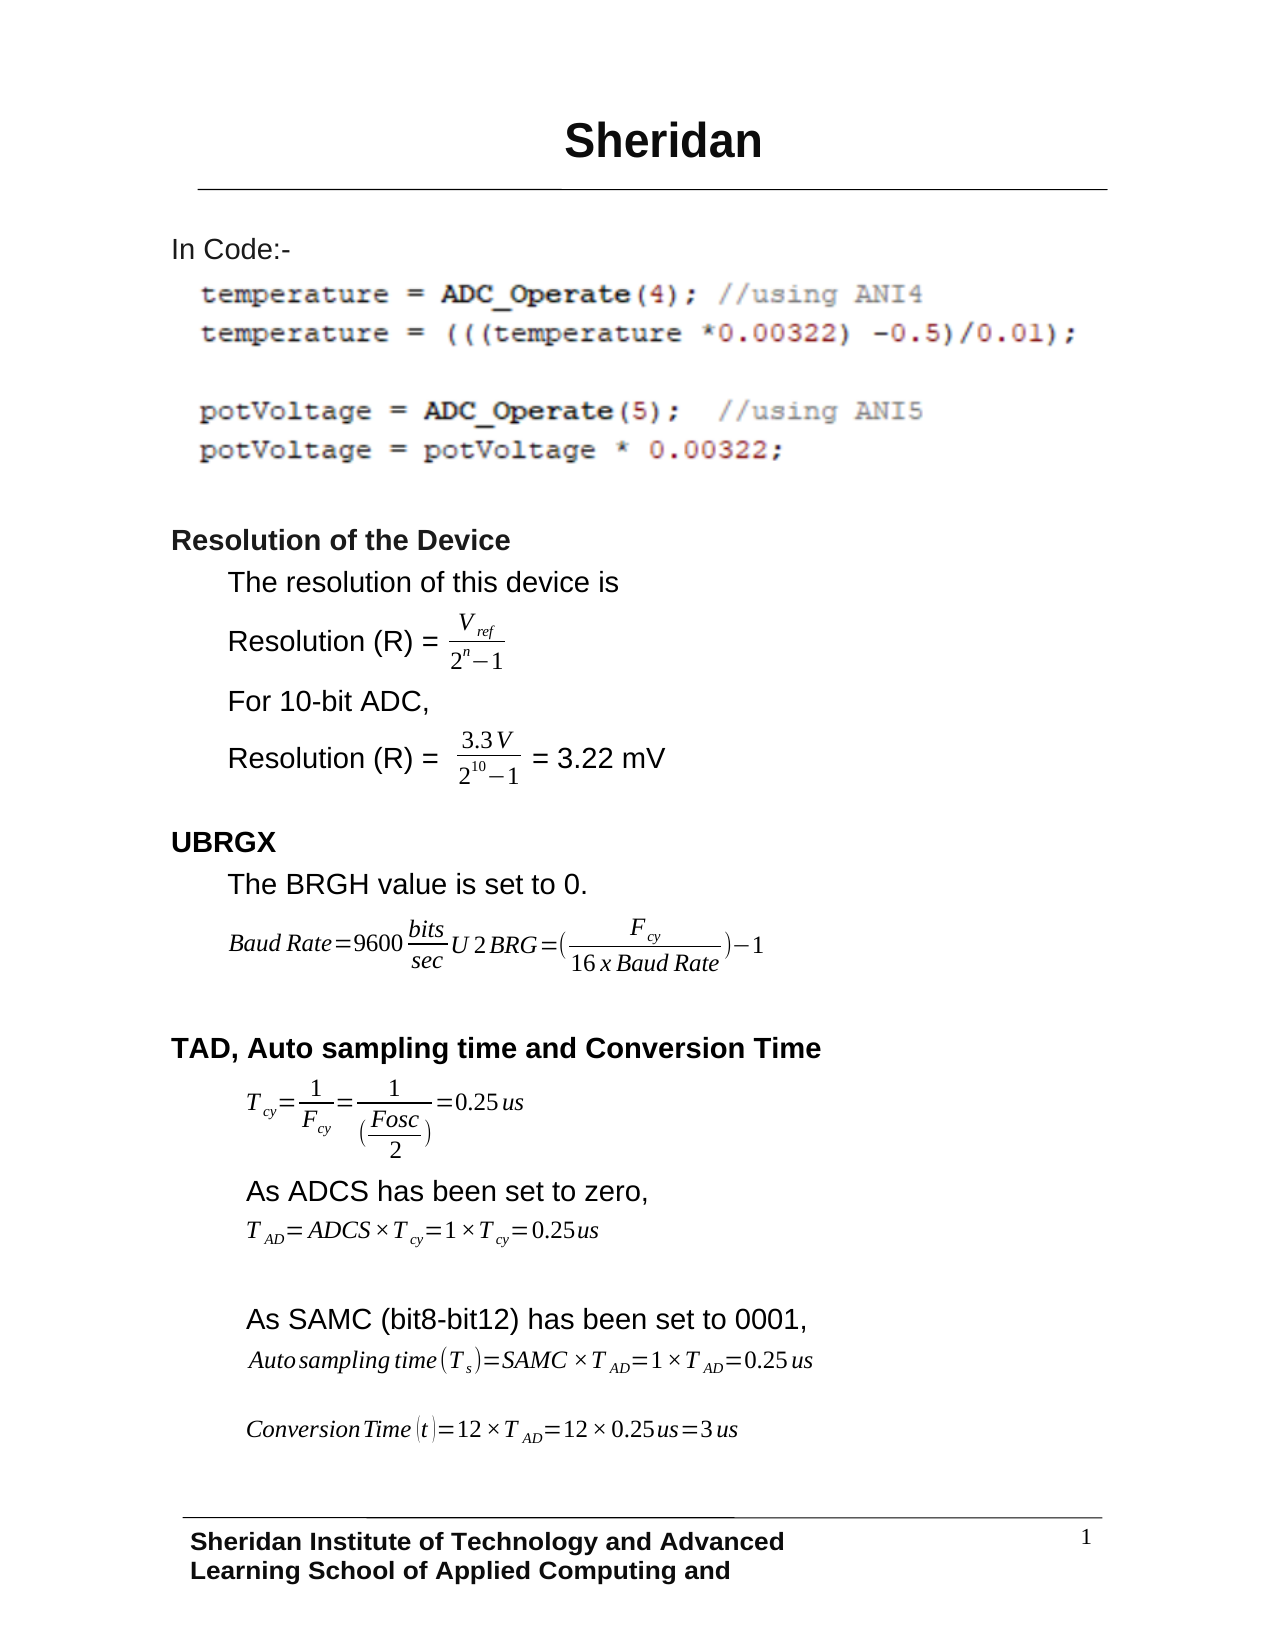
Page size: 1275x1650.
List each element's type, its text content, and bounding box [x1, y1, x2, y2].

text UBRGX [171, 824, 1129, 858]
text As SAMC (bit8-bit12) has been set to 0001, [171, 1302, 1129, 1336]
text The resolution of this device is [171, 565, 1129, 599]
text The BRGH value is set to 0. [171, 867, 1129, 901]
text As ADCS has been set to zero, [171, 1173, 1129, 1207]
text Resolution (R) = [171, 608, 1129, 674]
text Resolution (R) = = 3.22 mV [171, 726, 1129, 815]
text TAD, Auto sampling time and Conversion Time [171, 1031, 1129, 1065]
text Resolution of the Device [171, 522, 1129, 556]
text In Code:- [171, 232, 1129, 266]
text For 10-bit ADC, [171, 684, 1129, 717]
picture [186, 275, 1114, 471]
